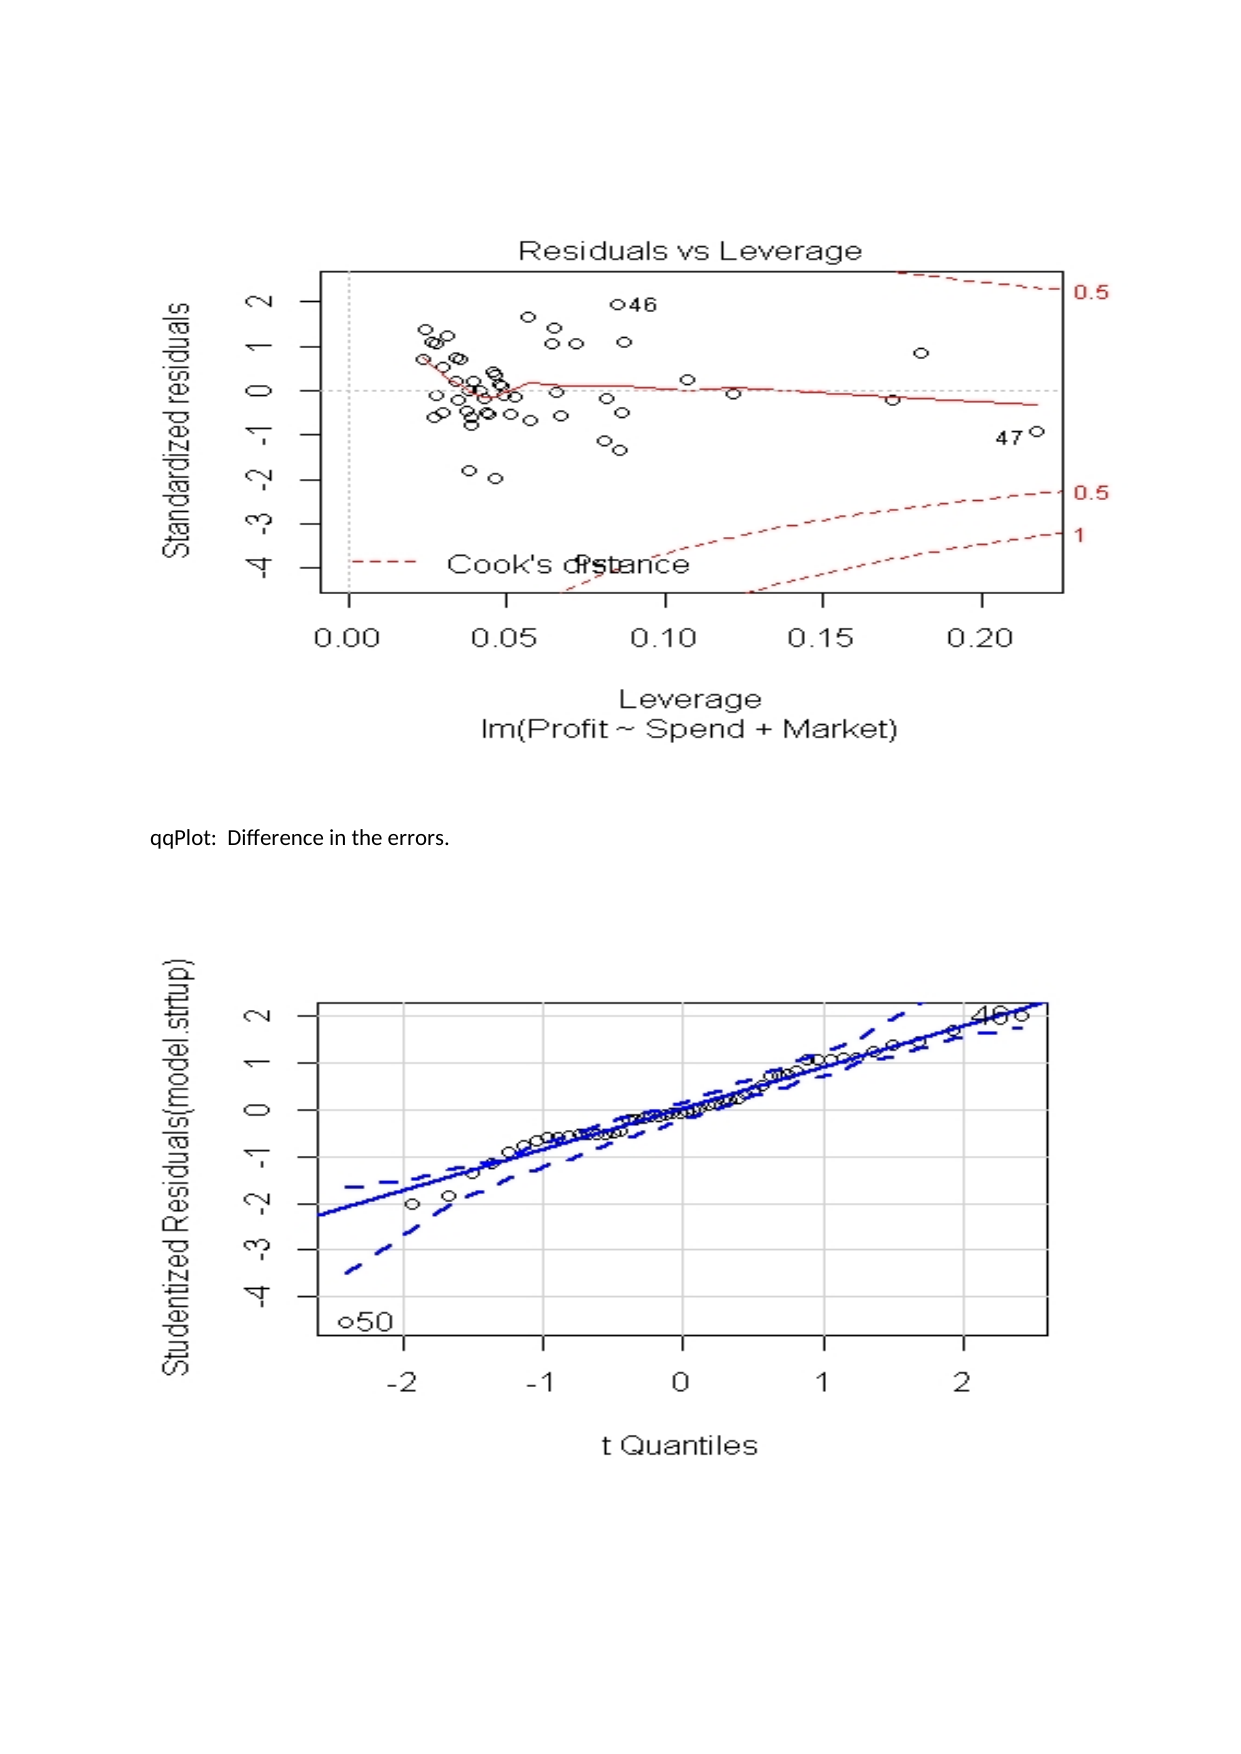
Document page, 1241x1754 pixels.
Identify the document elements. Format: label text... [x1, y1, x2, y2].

picture [150, 876, 1135, 1494]
text qqPlot: Difference in the errors. [150, 823, 1090, 851]
picture [150, 150, 1152, 746]
